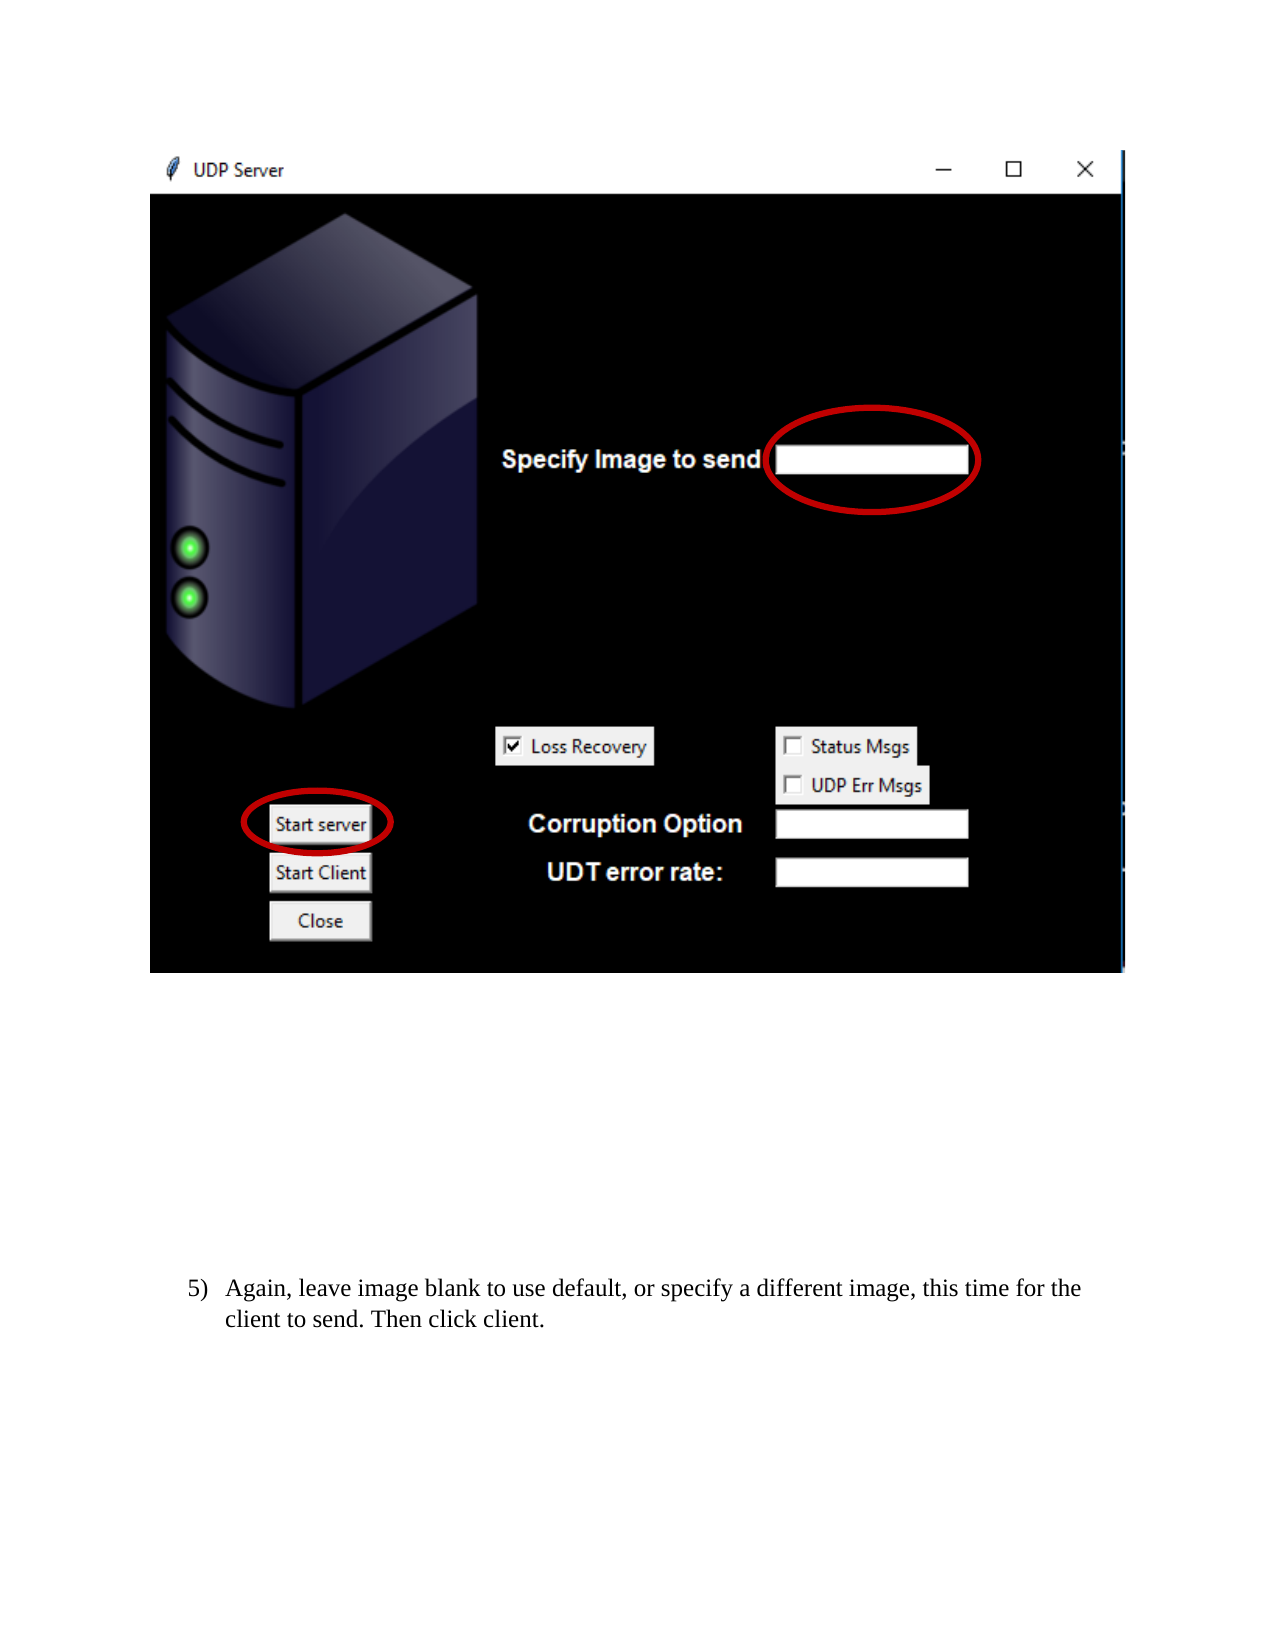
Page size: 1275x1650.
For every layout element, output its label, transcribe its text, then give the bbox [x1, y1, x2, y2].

picture [150, 150, 1125, 973]
list Again, leave image blank to use default, or specify a different image, this time for the client to send. Then click client. [187, 1273, 1125, 1333]
